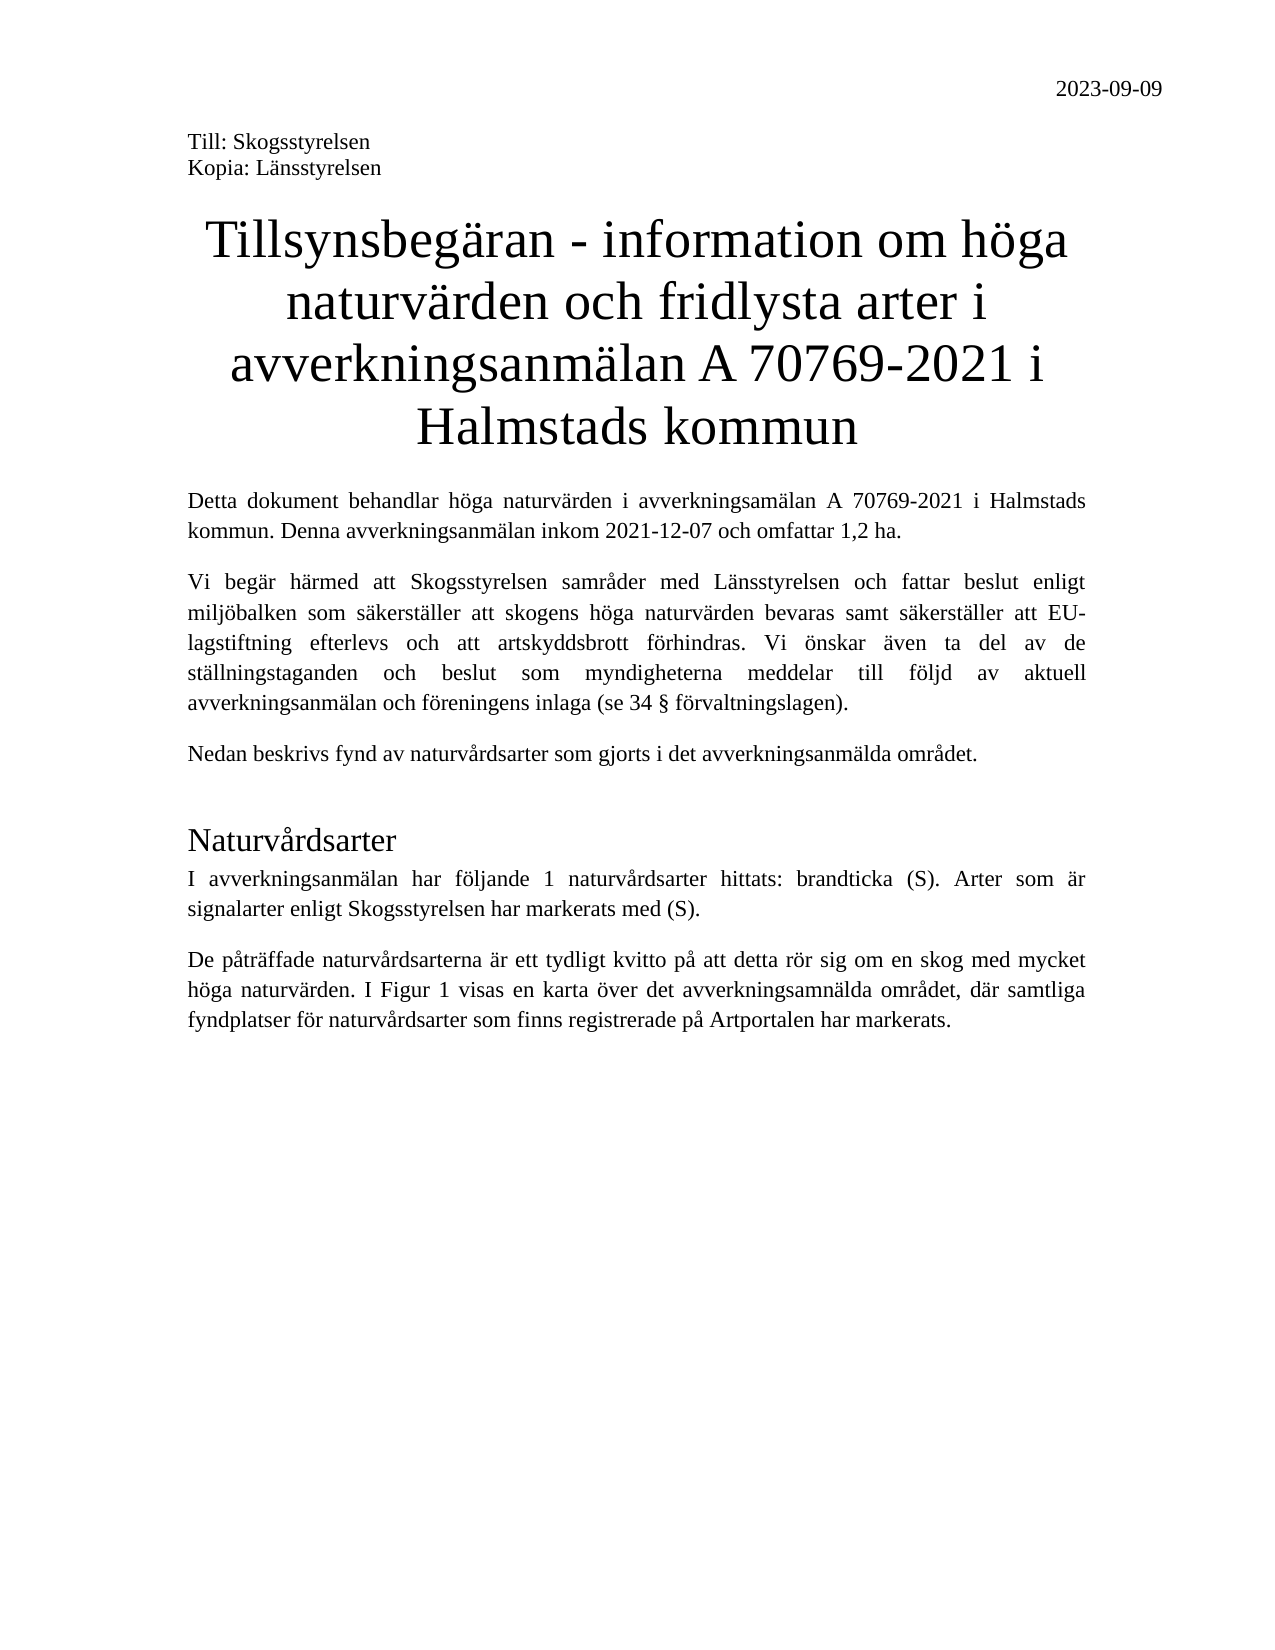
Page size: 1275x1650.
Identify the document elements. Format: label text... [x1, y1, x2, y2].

text Nedan beskrivs fynd av naturvårdsarter som gjorts i det avverkningsanmälda området. [187, 740, 1087, 767]
text I avverkningsanmälan har följande 1 naturvårdsarter hittats: brandticka (S). Arter som är signalarter enligt Skogsstyrelsen har markerats med (S). [187, 864, 1087, 921]
title Tillsynsbegäran - information om höga naturvärden och fridlysta arter i avverkningsanmälan A 70769-2021 i Halmstads kommun [187, 207, 1087, 456]
text Detta dokument behandlar höga naturvärden i avverkningsamälan A 70769-2021 i Halmstads kommun. Denna avverkningsanmälan inkom 2021-12-07 och omfattar 1,2 ha. [187, 487, 1087, 544]
text De påträffade naturvårdsarterna är ett tydligt kvitto på att detta rör sig om en skog med mycket höga naturvärden. I Figur 1 visas en karta över det avverkningsamnälda området, där samtliga fyndplatser för naturvårdsarter som finns registrerade på Artportalen har markerats. [187, 946, 1087, 1033]
subtitle Naturvårdsarter [187, 821, 1087, 859]
text Vi begär härmed att Skogsstyrelsen samråder med Länsstyrelsen och fattar beslut enligt miljöbalken som säkerställer att skogens höga naturvärden bevaras samt säkerställer att EU-lagstiftning efterlevs och att artskyddsbrott förhindras. Vi önskar även ta del av de ställningstaganden och beslut som myndigheterna meddelar till följd av aktuell avverkningsanmälan och föreningens inlaga (se 34 § förvaltningslagen). [187, 568, 1087, 716]
